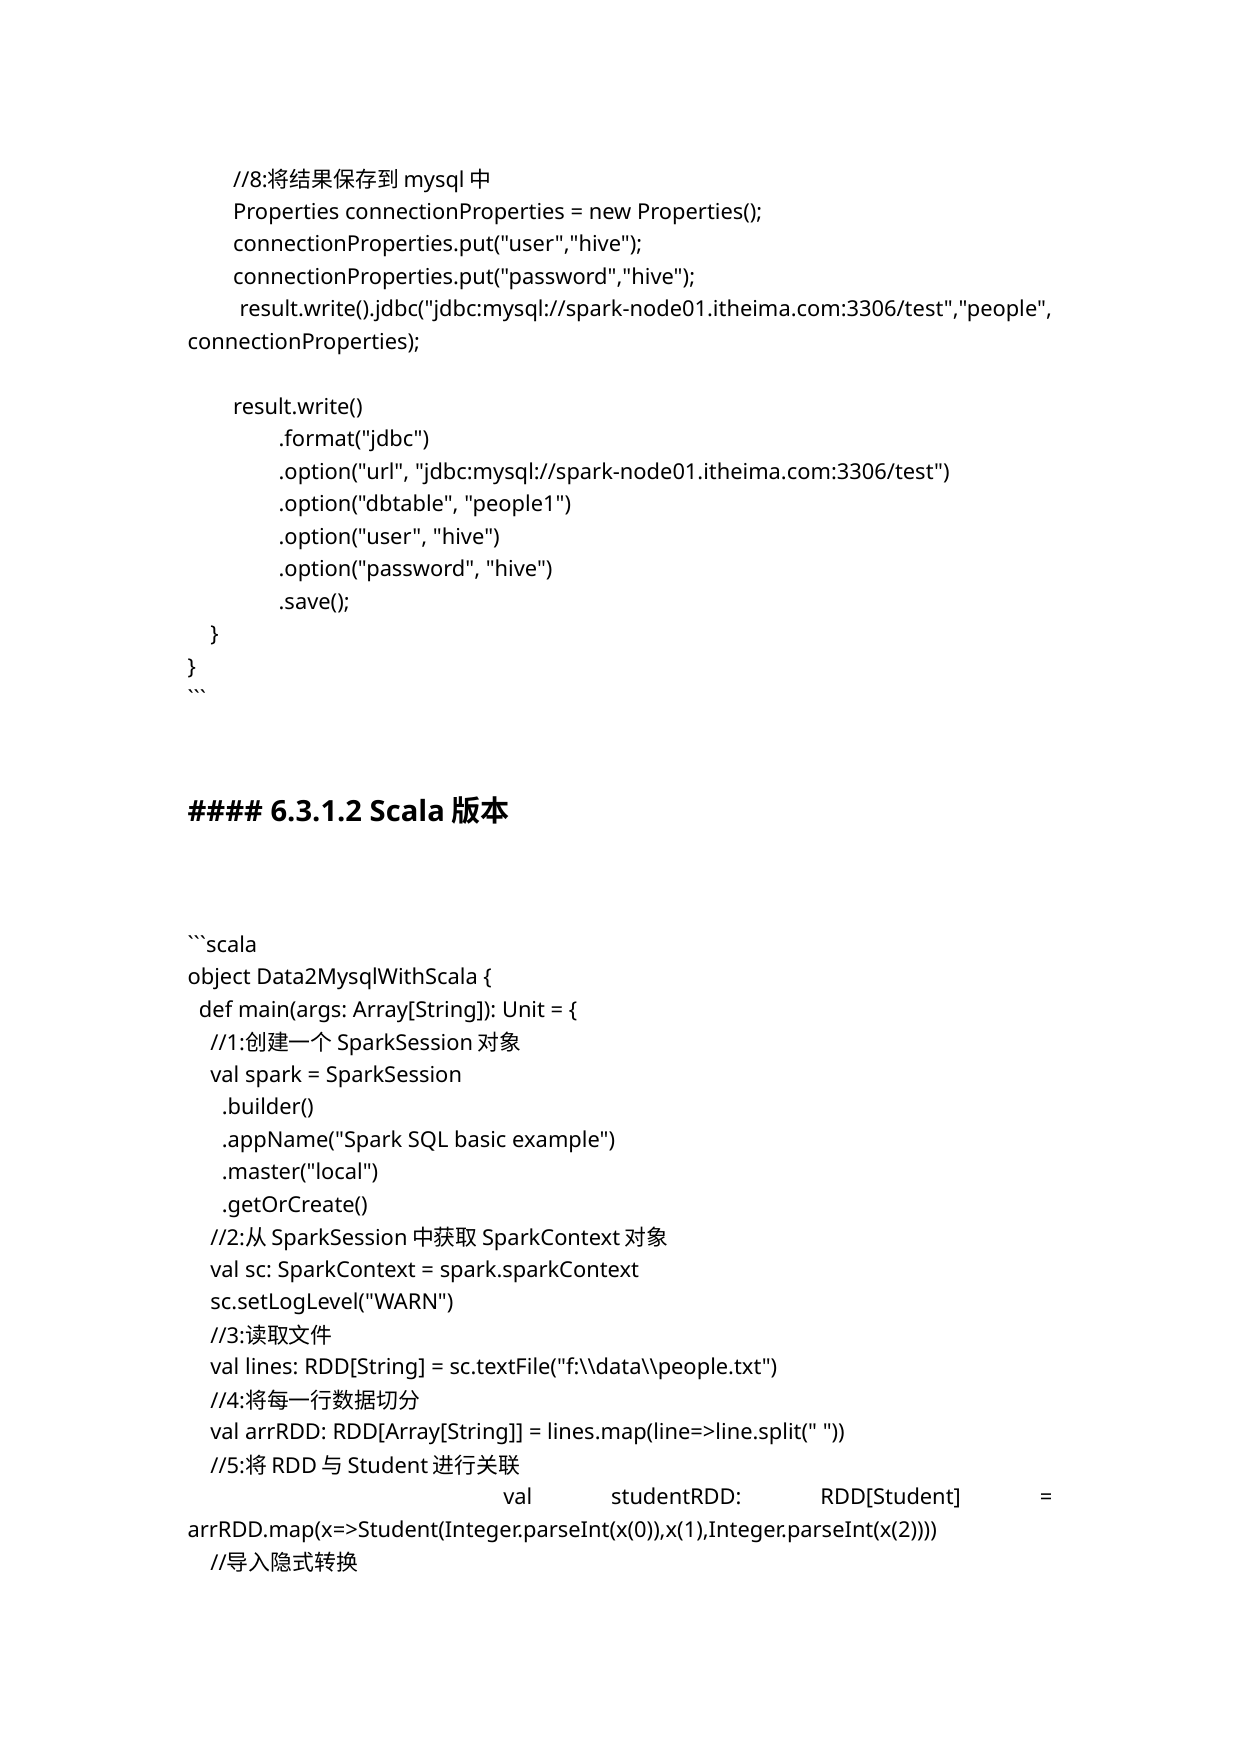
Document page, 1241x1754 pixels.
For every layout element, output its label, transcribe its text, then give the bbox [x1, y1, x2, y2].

text sc.setLogLevel("WARN") [187, 1285, 1053, 1317]
text //3:读取文件 [187, 1317, 1053, 1350]
text .option("password", "hive") [187, 552, 1053, 584]
text val spark = SparkSession [187, 1057, 1053, 1090]
text //5:将RDD与Student进行关联 [187, 1447, 1053, 1480]
text result.write() [187, 389, 1053, 422]
text //4:将每一行数据切分 [187, 1382, 1053, 1415]
text .option("user", "hive") [187, 519, 1053, 552]
text connectionProperties.put("user","hive"); [187, 227, 1053, 259]
text //2:从SparkSession中获取SparkContext对象 [187, 1220, 1053, 1252]
text .format("jdbc") [187, 422, 1053, 454]
text def main(args: Array[String]): Unit = { [187, 992, 1053, 1025]
text .builder() [187, 1090, 1053, 1122]
text connectionProperties.put("password","hive"); [187, 259, 1053, 292]
text .save(); [187, 584, 1053, 617]
text .master("local") [187, 1155, 1053, 1187]
text //8:将结果保存到mysql中 [187, 162, 1053, 194]
text } [187, 649, 1053, 682]
text .option("dbtable", "people1") [187, 487, 1053, 519]
text .getOrCreate() [187, 1187, 1053, 1220]
text } [187, 617, 1053, 649]
text val lines: RDD[String] = sc.textFile("f:\\data\\people.txt") [187, 1350, 1053, 1382]
text //1:创建一个SparkSession对象 [187, 1025, 1053, 1057]
text val sc: SparkContext = spark.sparkContext [187, 1252, 1053, 1285]
text val studentRDD: RDD[Student] = arrRDD.map(x=>Student(Integer.parseInt(x(0)),x(1),Integer.parseInt(x(2)))) [187, 1480, 1053, 1545]
text //导入隐式转换 [187, 1545, 1053, 1577]
text Properties connectionProperties = new Properties(); [187, 194, 1053, 227]
text ```scala [187, 927, 1053, 960]
text object Data2MysqlWithScala { [187, 960, 1053, 992]
text .option("url", "jdbc:mysql://spark-node01.itheima.com:3306/test") [187, 454, 1053, 487]
text .appName("Spark SQL basic example") [187, 1122, 1053, 1155]
subtitle #### 6.3.1.2 Scala版本 [187, 776, 1053, 841]
text val arrRDD: RDD[Array[String]] = lines.map(line=>line.split(" ")) [187, 1415, 1053, 1447]
text result.write().jdbc("jdbc:mysql://spark-node01.itheima.com:3306/test","people",connectionProperties); [187, 292, 1053, 357]
text ``` [187, 682, 1053, 714]
